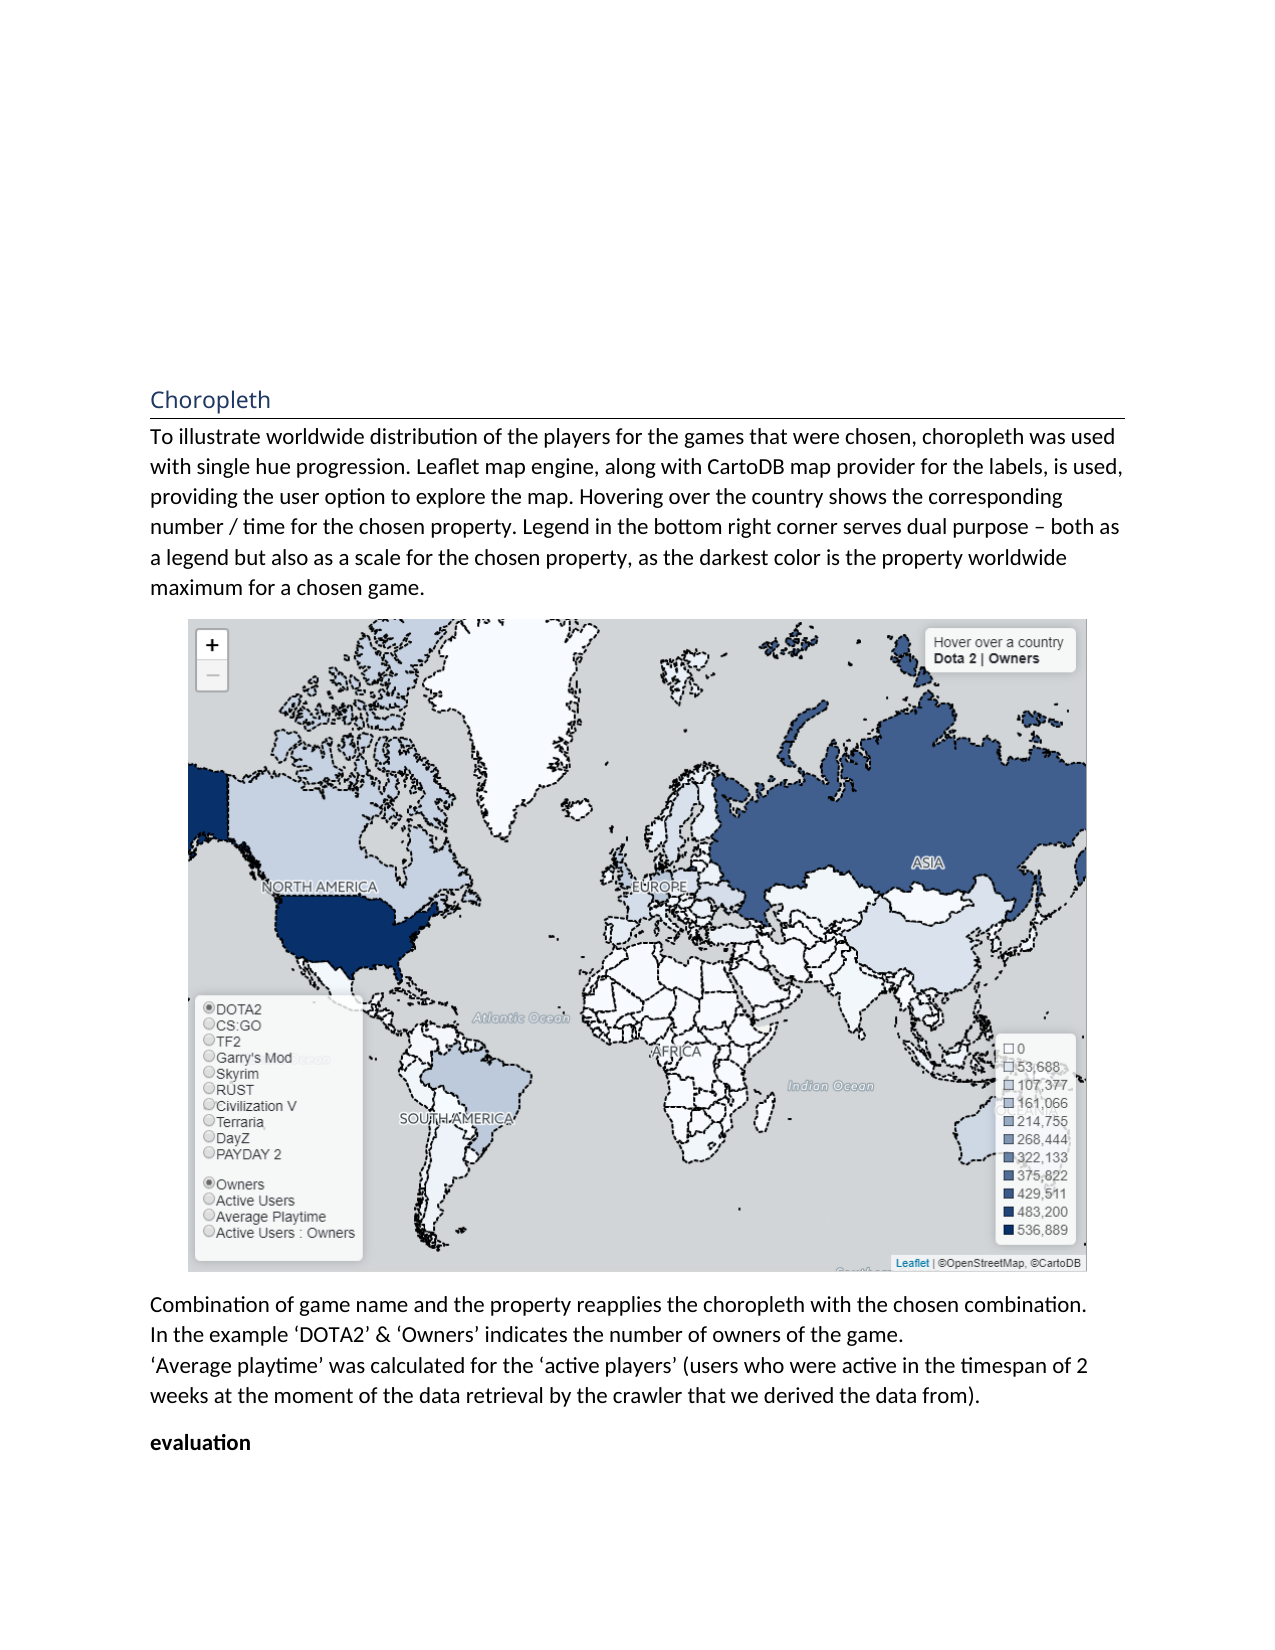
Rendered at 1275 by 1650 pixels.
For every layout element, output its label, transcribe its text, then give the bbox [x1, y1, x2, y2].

text Combination of game name and the property reapplies the choropleth with the chosen combination. In the example ‘DOTA2’ & ‘Owners’ indicates the number of owners of the game. ‘Average playtime’ was calculated for the ‘active players’ (users who were active in the timespan of 2 weeks at the moment of the data retrieval by the crawler that we derived the data from). [150, 1290, 1125, 1409]
subtitle Choropleth [150, 384, 1125, 418]
text evaluation [150, 1428, 1125, 1456]
text To illustrate worldwide distribution of the players for the games that were chosen, choropleth was used with single hue progression. Leaflet map engine, along with CartoDB map provider for the labels, is used, providing the user option to explore the map. Hovering over the country shows the corresponding number / time for the chosen property. Legend in the bottom right corner serves dual purpose – both as a legend but also as a scale for the chosen property, as the darkest color is the property worldwide maximum for a chosen game. [150, 422, 1125, 601]
picture [188, 619, 1087, 1272]
